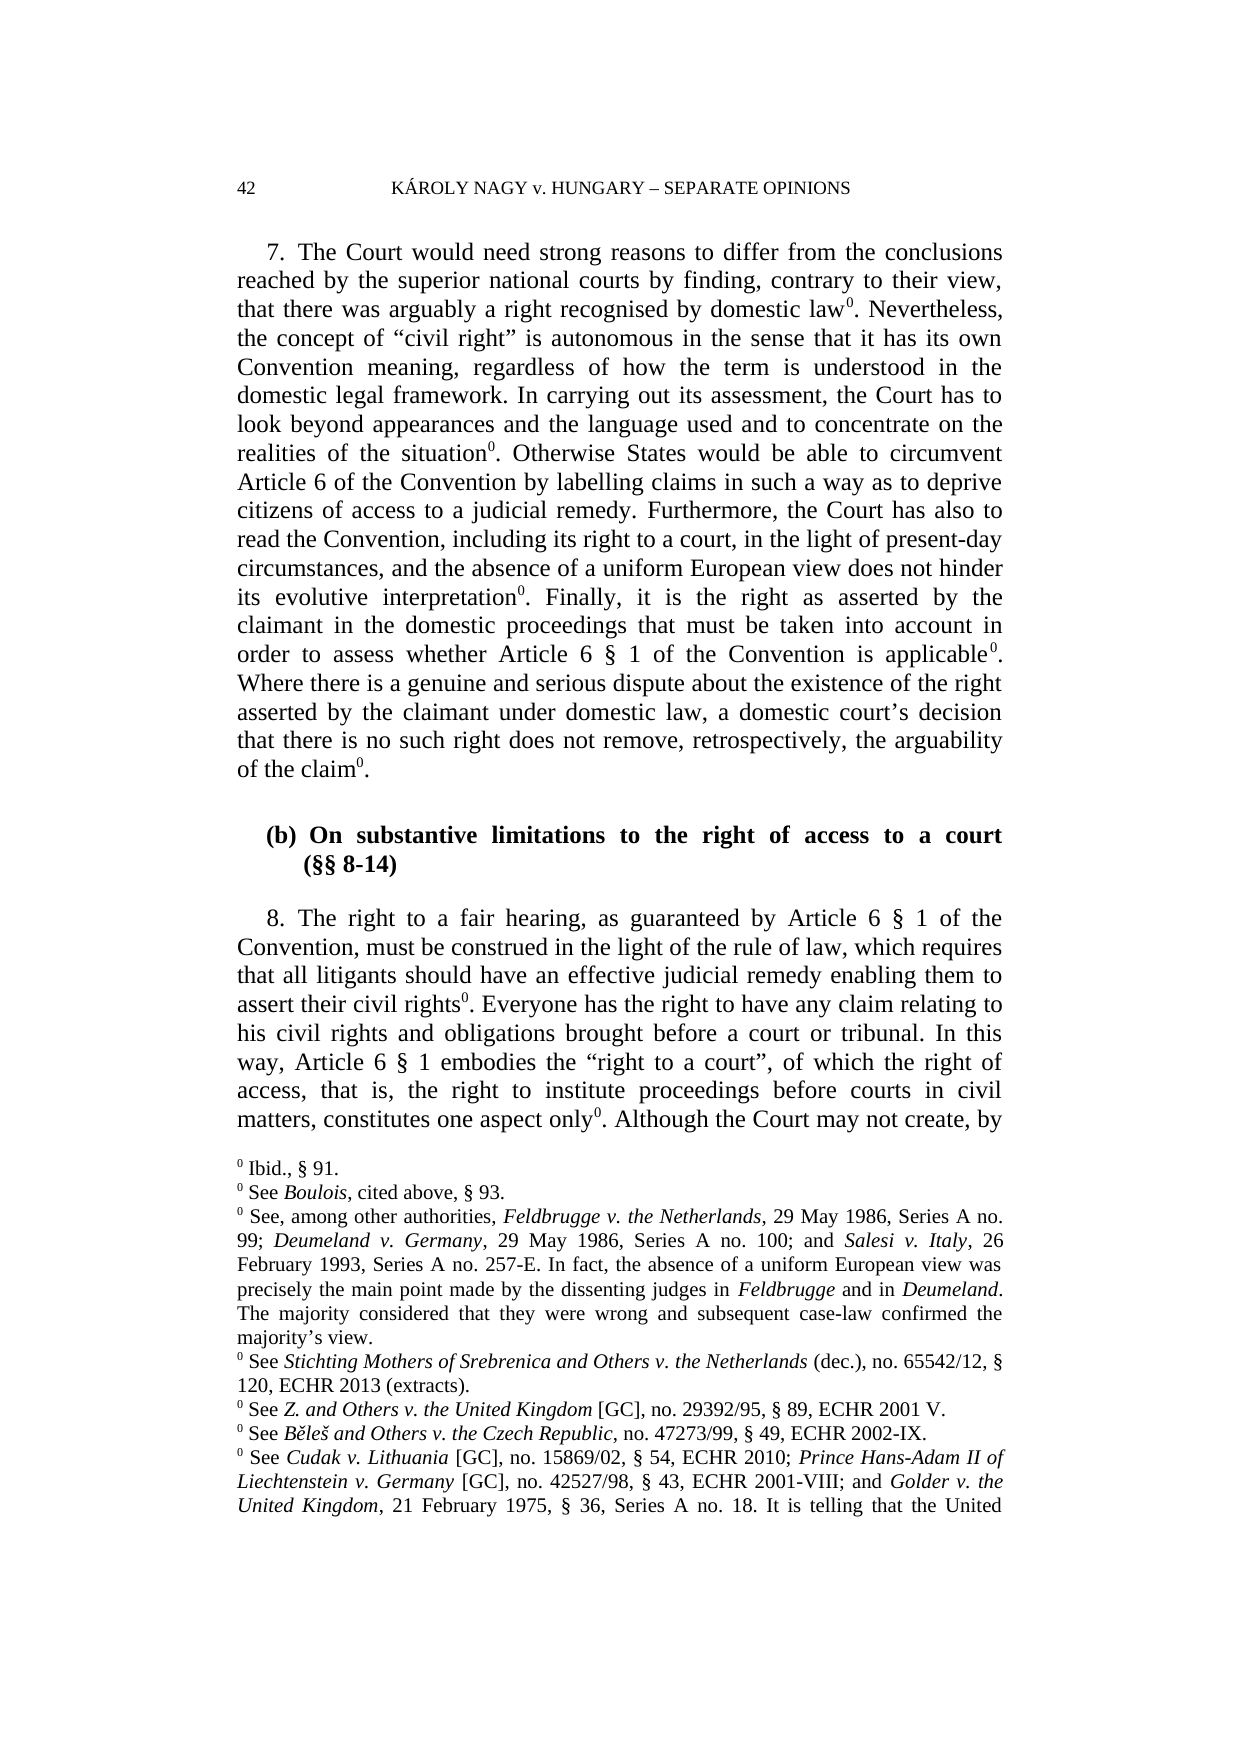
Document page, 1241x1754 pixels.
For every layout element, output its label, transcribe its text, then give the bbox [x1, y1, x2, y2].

text 8. The right to a fair hearing, as guaranteed by Article 6 § 1 of the Convention, must be construed in the light of the rule of law, which requires that all litigants should have an effective judicial remedy enabling them to assert their civil rights. Everyone has the right to have any claim relating to his civil rights and obligations brought before a court or tribunal. In this way, Article 6 § 1 embodies the “right to a court”, of which the right of access, that is, the right to institute proceedings before courts in civil matters, constitutes one aspect only. Although the Court may not create, by way of interpretation of Article 6 § 1, a substantive right which has no legal basis in the State concerned, Article 6 will nonetheless apply to disputes of a “genuine and serious nature” concerning the actual existence of the “right” as well as to the scope or manner in which it is exercised. If the case concerns a dispute between an individual and a public authority, whether the latter had acted as a private person or in sovereign capacity is not conclusive. In ascertaining whether a dispute concerns the determination of a civil right, only the character of the right at issue, namely its substantive content and effects, is relevant, and not its legal classification under the domestic law of the State concerned. Therefore, the circumstance that the respondent is a public authority and the impugned act is classified under domestic law as public is not decisive of the question whether or not the dispute involves the determination of a civil right. [237, 903, 1003, 1133]
text 7. The Court would need strong reasons to differ from the conclusions reached by the superior national courts by finding, contrary to their view, that there was arguably a right recognised by domestic law. Nevertheless, the concept of “civil right” is autonomous in the sense that it has its own Convention meaning, regardless of how the term is understood in the domestic legal framework. In carrying out its assessment, the Court has to look beyond appearances and the language used and to concentrate on the realities of the situation. Otherwise States would be able to circumvent Article 6 of the Convention by labelling claims in such a way as to deprive citizens of access to a judicial remedy. Furthermore, the Court has also to read the Convention, including its right to a court, in the light of present-day circumstances, and the absence of a uniform European view does not hinder its evolutive interpretation. Finally, it is the right as asserted by the claimant in the domestic proceedings that must be taken into account in order to assess whether Article 6 § 1 of the Convention is applicable. Where there is a genuine and serious dispute about the existence of the right asserted by the claimant under domestic law, a domestic court’s decision that there is no such right does not remove, retrospectively, the arguability of the claim. [237, 237, 1003, 783]
text (b) On substantive limitations to the right of access to a court (§§ 8-14) [266, 821, 1003, 878]
